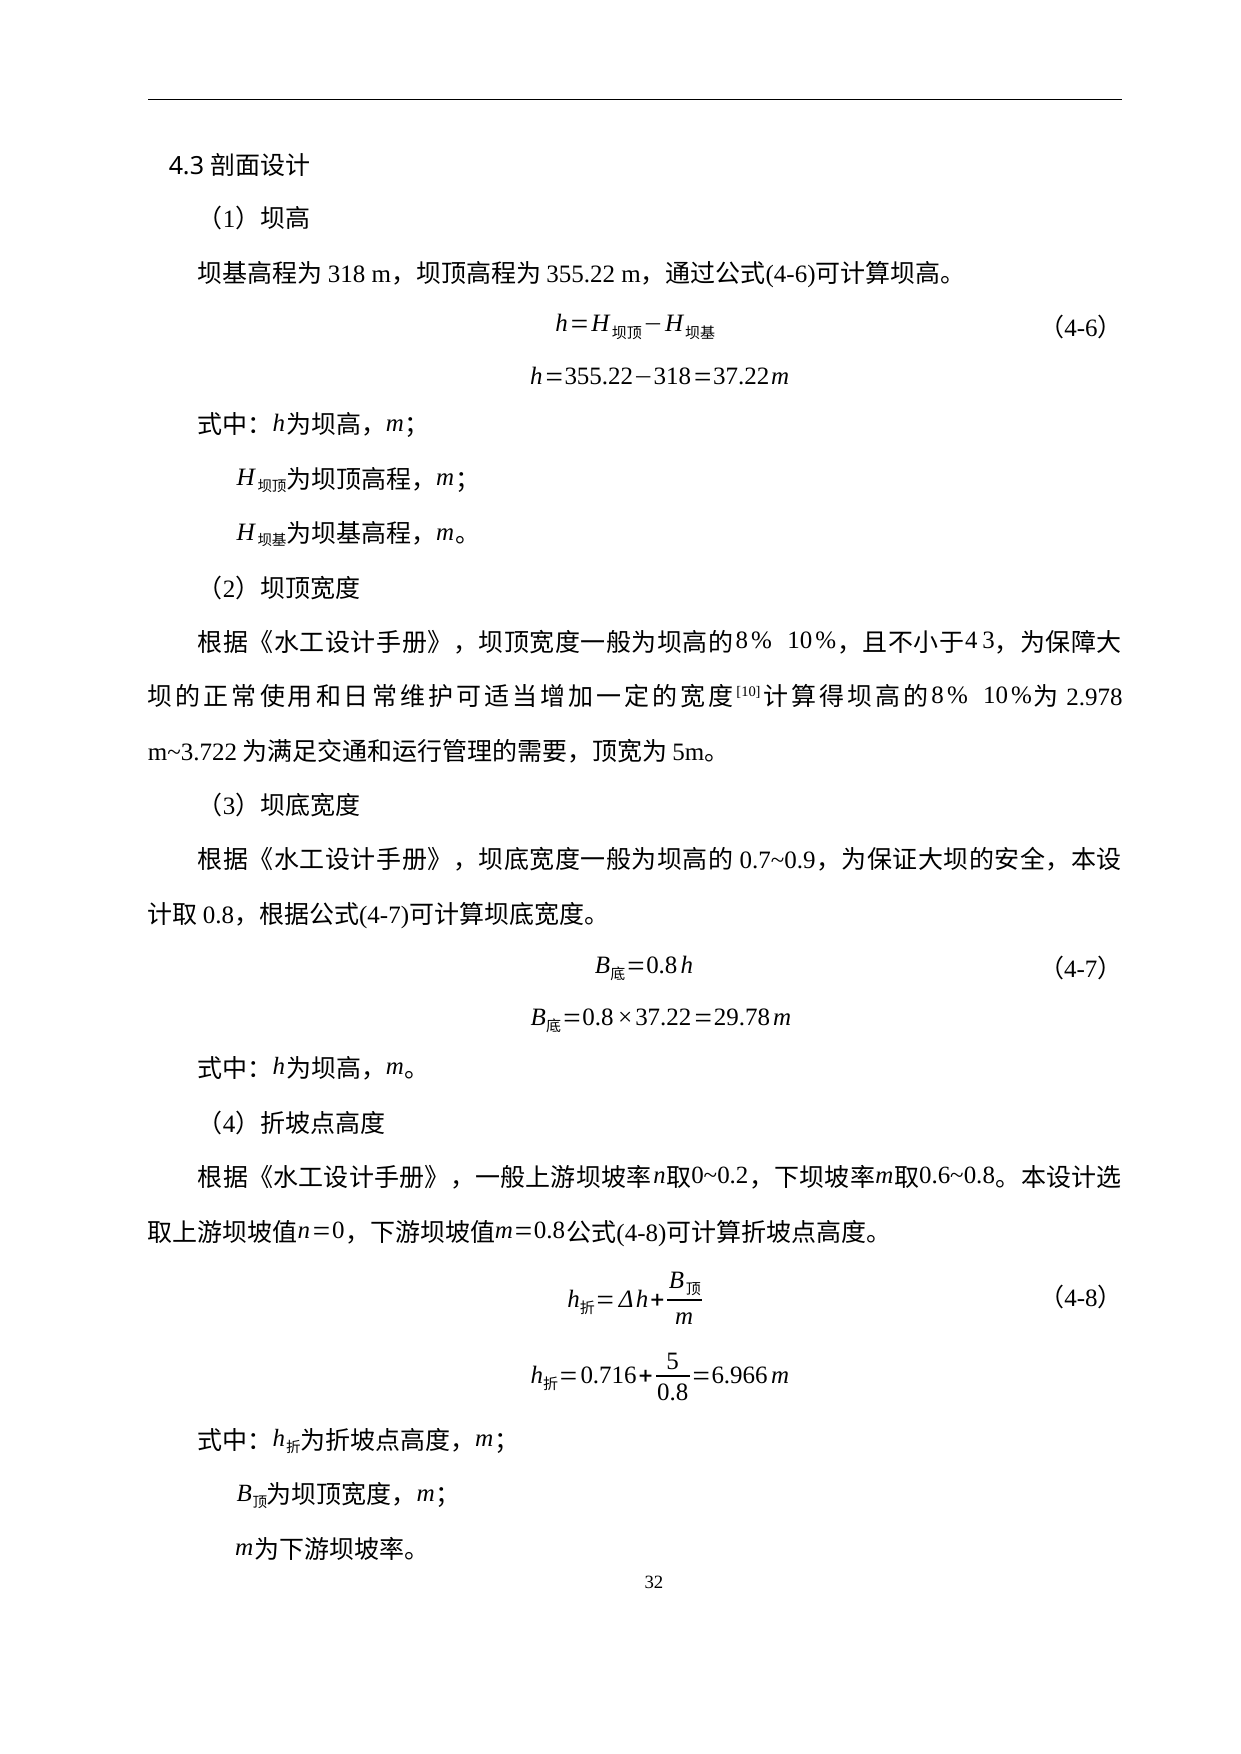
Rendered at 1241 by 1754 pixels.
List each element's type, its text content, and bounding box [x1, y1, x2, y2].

text 为下游坝坡率。 [148, 1529, 1122, 1566]
text 式中：为坝高，； [148, 405, 1122, 441]
text 式中：为坝高，。 [148, 1049, 1122, 1085]
text （1）坝高 [148, 199, 1122, 235]
text 式中：折为折坡点高度，； [148, 1421, 1122, 1457]
text 剖面设计 [148, 148, 1122, 182]
text 坝基为坝基高程，。 [148, 514, 1122, 550]
text （4-8） [148, 1266, 1122, 1329]
text （4）折坡点高度 [148, 1103, 1122, 1139]
text 根据《水工设计手册》，坝底宽度一般为坝高的0.7~0.9，为保证大坝的安全，本设计取0.8，根据公式(4-7)可计算坝底宽度。 [148, 840, 1122, 931]
text 坝顶为坝顶高程，； [148, 459, 1122, 496]
text （3）坝底宽度 [148, 786, 1122, 822]
text （2）坝顶宽度 [148, 568, 1122, 604]
text 顶为坝顶宽度，； [148, 1475, 1122, 1511]
text （4-7） [148, 949, 1122, 985]
text 根据《水工设计手册》，坝顶宽度一般为坝高的，且不小于，为保障大坝的正常使用和日常维护可适当增加一定的宽度[10]计算得坝高的为2.978 m~3.722为满足交通和运行管理的需要，顶宽为5m。 [148, 622, 1122, 767]
text 根据《水工设计手册》，一般上游坝坡率取，下坝坡率取。本设计选取上游坝坡值，下游坝坡值公式(4-8)可计算折坡点高度。 [148, 1158, 1122, 1248]
text 坝基高程为318 m，坝顶高程为355.22 m，通过公式(4-6)可计算坝高。 [148, 253, 1122, 289]
text （4-6） [148, 307, 1122, 344]
